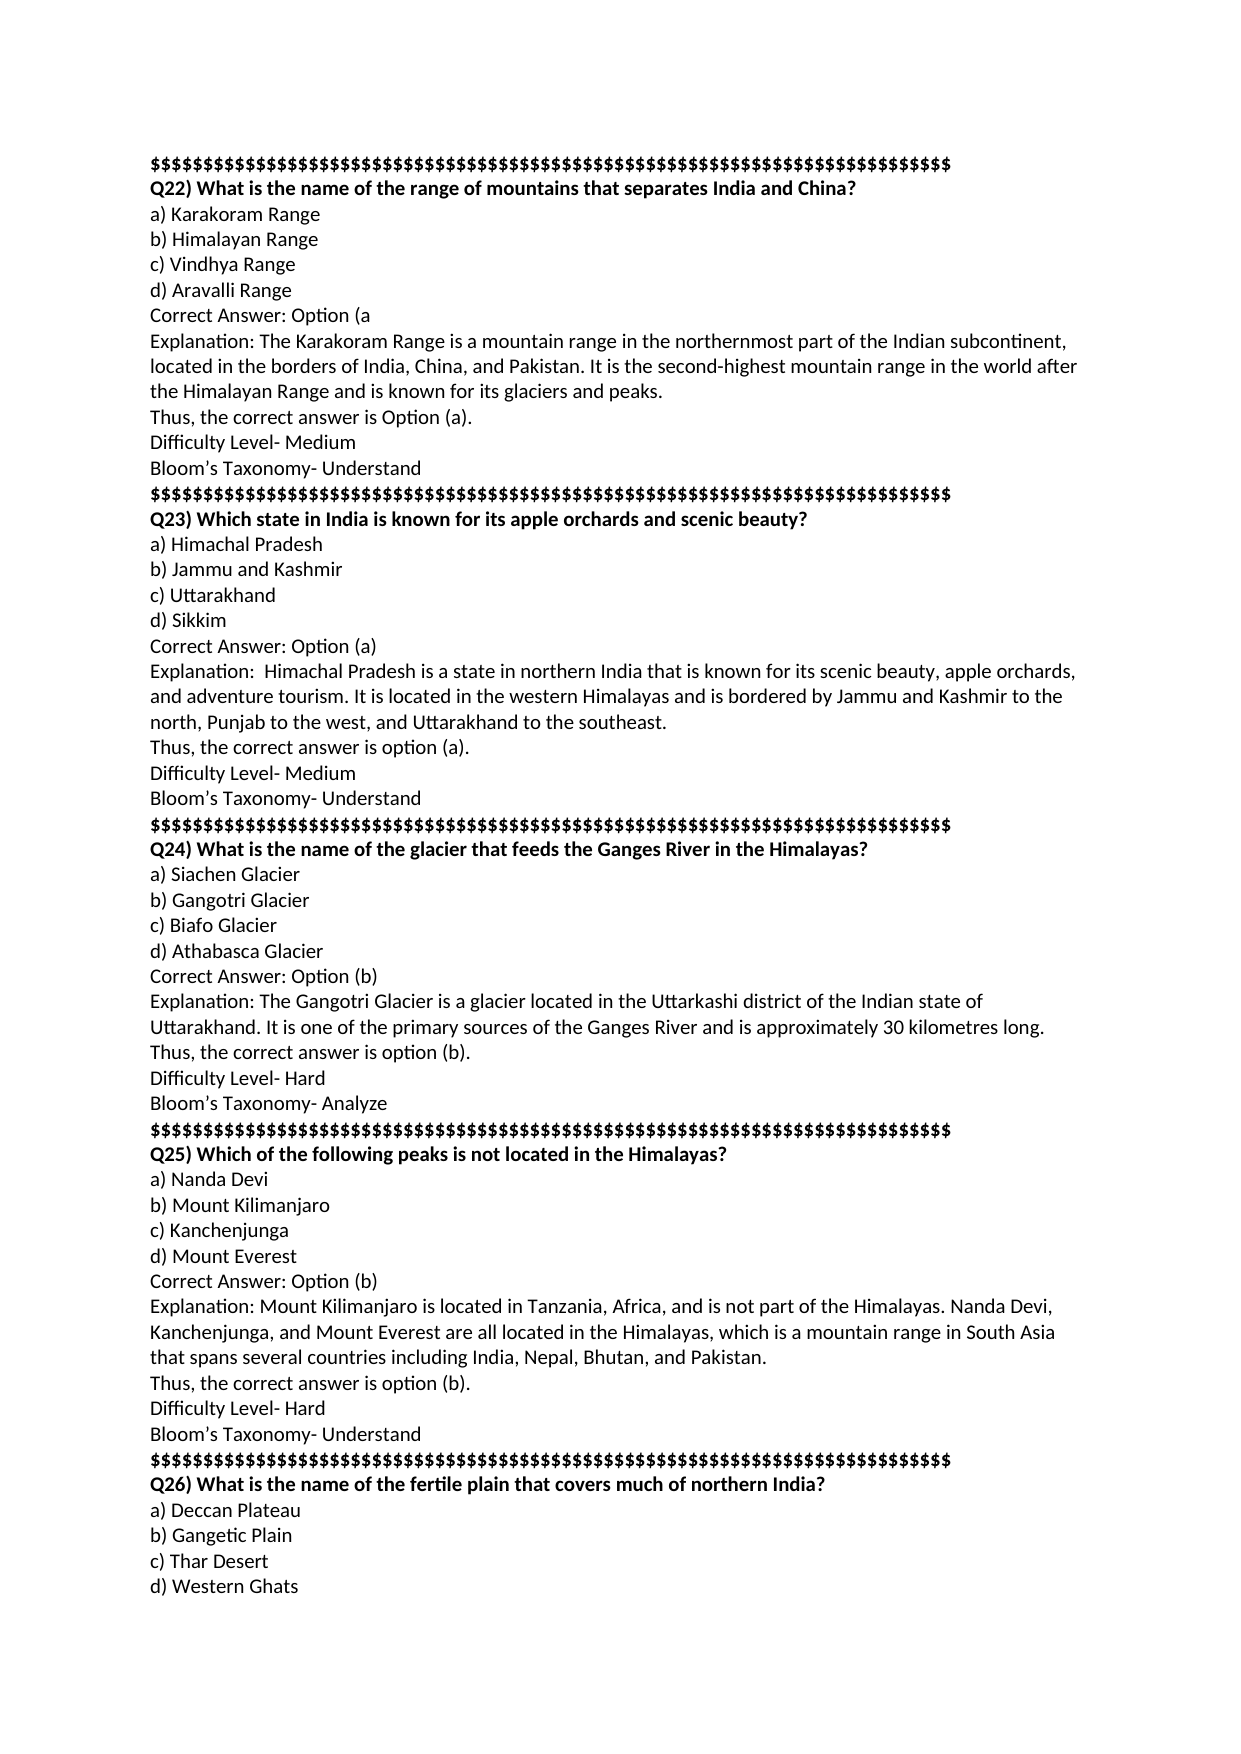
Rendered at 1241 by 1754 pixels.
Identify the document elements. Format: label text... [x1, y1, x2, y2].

text Difficulty Level- Medium [150, 760, 1090, 785]
text $$$$$$$$$$$$$$$$$$$$$$$$$$$$$$$$$$$$$$$$$$$$$$$$$$$$$$$$$$$$$$$$$$$$$$$$$$$$ [150, 480, 1090, 506]
text a) Karakoram Range [150, 201, 1090, 226]
text d) Mount Everest [150, 1243, 1090, 1268]
text a) Himachal Pradesh [150, 531, 1090, 557]
text Correct Answer: Option (b) [150, 963, 1090, 989]
text Bloom’s Taxonomy- Analyze [150, 1090, 1090, 1116]
text Correct Answer: Option (b) [150, 1268, 1090, 1294]
text b) Gangetic Plain [150, 1522, 1090, 1548]
text Bloom’s Taxonomy- Understand [150, 785, 1090, 811]
text Q26) What is the name of the fertile plain that covers much of northern India? [150, 1472, 1090, 1497]
text c) Kanchenjunga [150, 1217, 1090, 1243]
text b) Mount Kilimanjaro [150, 1192, 1090, 1217]
text a) Deccan Plateau [150, 1497, 1090, 1522]
text b) Himalayan Range [150, 226, 1090, 252]
text c) Biafo Glacier [150, 912, 1090, 938]
text Thus, the correct answer is option (a). [150, 734, 1090, 760]
text $$$$$$$$$$$$$$$$$$$$$$$$$$$$$$$$$$$$$$$$$$$$$$$$$$$$$$$$$$$$$$$$$$$$$$$$$$$$ [150, 150, 1090, 175]
text Explanation: The Gangotri Glacier is a glacier located in the Uttarkashi district of the Indian state of Uttarakhand. It is one of the primary sources of the Ganges River and is approximately 30 kilometres long. [150, 989, 1090, 1039]
text d) Sikkim [150, 607, 1090, 633]
text Correct Answer: Option (a) [150, 633, 1090, 658]
text Bloom’s Taxonomy- Understand [150, 1421, 1090, 1446]
text Difficulty Level- Medium [150, 429, 1090, 455]
text Explanation: Himachal Pradesh is a state in northern India that is known for its scenic beauty, apple orchards, and adventure tourism. It is located in the western Himalayas and is bordered by Jammu and Kashmir to the north, Punjab to the west, and Uttarakhand to the southeast. [150, 658, 1090, 734]
text Thus, the correct answer is Option (a). [150, 404, 1090, 429]
text Correct Answer: Option (a [150, 302, 1090, 328]
text $$$$$$$$$$$$$$$$$$$$$$$$$$$$$$$$$$$$$$$$$$$$$$$$$$$$$$$$$$$$$$$$$$$$$$$$$$$$ [150, 811, 1090, 836]
text d) Aravalli Range [150, 277, 1090, 302]
text Thus, the correct answer is option (b). [150, 1370, 1090, 1395]
text c) Thar Desert [150, 1548, 1090, 1573]
text Bloom’s Taxonomy- Understand [150, 455, 1090, 480]
text c) Vindhya Range [150, 252, 1090, 277]
text c) Uttarakhand [150, 582, 1090, 607]
text d) Western Ghats [150, 1573, 1090, 1599]
text Q25) Which of the following peaks is not located in the Himalayas? [150, 1141, 1090, 1167]
text d) Athabasca Glacier [150, 938, 1090, 963]
text Q22) What is the name of the range of mountains that separates India and China? [150, 175, 1090, 201]
text b) Jammu and Kashmir [150, 557, 1090, 582]
text Q23) Which state in India is known for its apple orchards and scenic beauty? [150, 506, 1090, 531]
text Explanation: The Karakoram Range is a mountain range in the northernmost part of the Indian subcontinent, located in the borders of India, China, and Pakistan. It is the second-highest mountain range in the world after the Himalayan Range and is known for its glaciers and peaks. [150, 328, 1090, 404]
text Difficulty Level- Hard [150, 1065, 1090, 1090]
text Explanation: Mount Kilimanjaro is located in Tanzania, Africa, and is not part of the Himalayas. Nanda Devi, Kanchenjunga, and Mount Everest are all located in the Himalayas, which is a mountain range in South Asia that spans several countries including India, Nepal, Bhutan, and Pakistan. [150, 1294, 1090, 1370]
text $$$$$$$$$$$$$$$$$$$$$$$$$$$$$$$$$$$$$$$$$$$$$$$$$$$$$$$$$$$$$$$$$$$$$$$$$$$$ [150, 1116, 1090, 1141]
text Difficulty Level- Hard [150, 1395, 1090, 1421]
text Thus, the correct answer is option (b). [150, 1039, 1090, 1065]
text b) Gangotri Glacier [150, 887, 1090, 912]
text a) Siachen Glacier [150, 862, 1090, 887]
text Q24) What is the name of the glacier that feeds the Ganges River in the Himalayas? [150, 836, 1090, 862]
text $$$$$$$$$$$$$$$$$$$$$$$$$$$$$$$$$$$$$$$$$$$$$$$$$$$$$$$$$$$$$$$$$$$$$$$$$$$$ [150, 1446, 1090, 1472]
text a) Nanda Devi [150, 1167, 1090, 1192]
